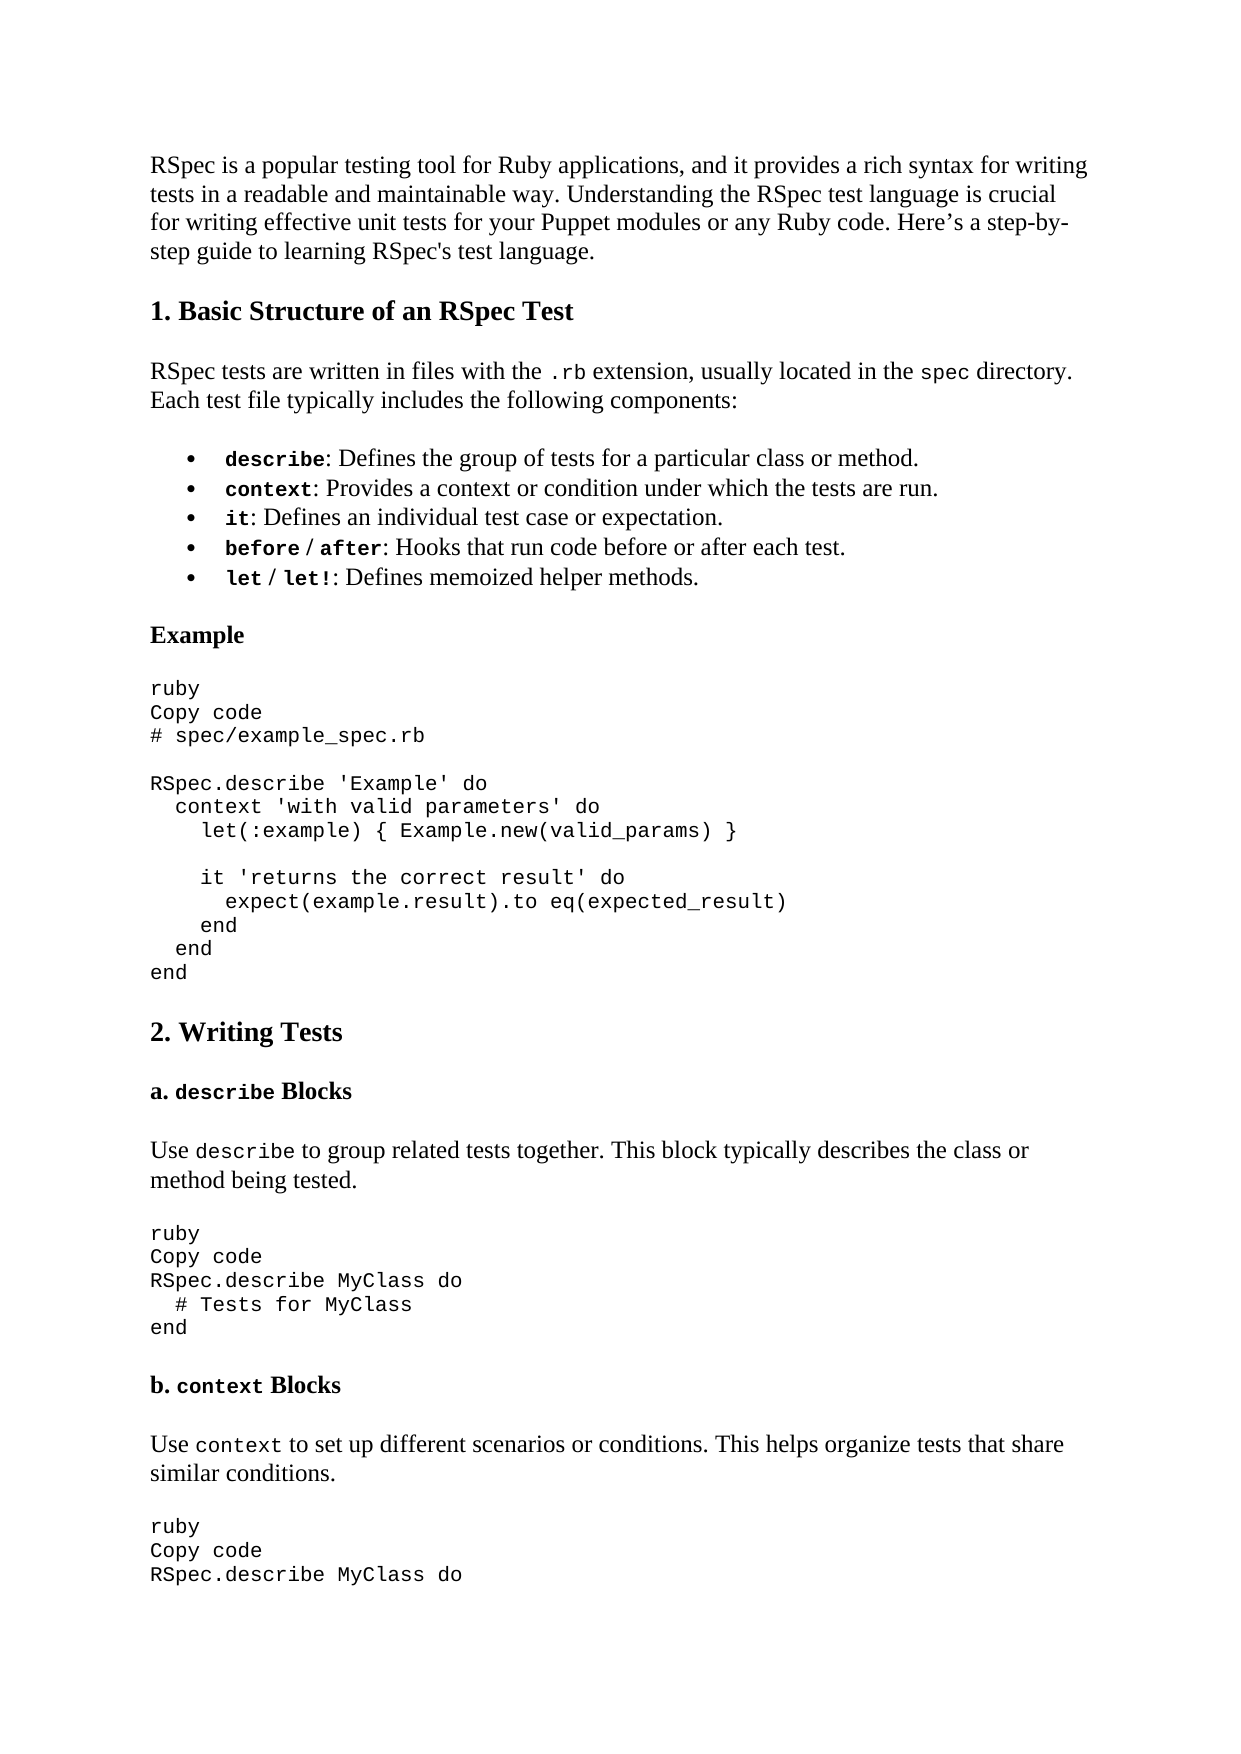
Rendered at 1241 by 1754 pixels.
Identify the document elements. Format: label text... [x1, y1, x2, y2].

text RSpec.describe MyClass do [150, 1270, 1090, 1293]
text # Tests for MyClass [150, 1293, 1090, 1317]
text end [150, 938, 1090, 962]
text Copy code [150, 1246, 1090, 1270]
text end [150, 1317, 1090, 1341]
text Copy code [150, 1540, 1090, 1563]
text ruby [150, 678, 1090, 702]
text ruby [150, 1516, 1090, 1540]
list let / let!: Defines memoized helper methods. [187, 562, 1090, 591]
list describe: Defines the group of tests for a particular class or method. [187, 443, 1090, 473]
text expect(example.result).to eq(expected_result) [150, 891, 1090, 915]
text 2. Writing Tests [150, 1015, 1090, 1047]
text it 'returns the correct result' do [150, 867, 1090, 891]
text Copy code [150, 702, 1090, 726]
text Example [150, 620, 1090, 649]
text RSpec is a popular testing tool for Ruby applications, and it provides a rich syntax for writing tests in a readable and maintainable way. Understanding the RSpec test language is crucial for writing effective unit tests for your Puppet modules or any Ruby code. Here’s a step-by-step guide to learning RSpec's test language. [150, 150, 1090, 265]
text a. describe Blocks [150, 1076, 1090, 1106]
text context 'with valid parameters' do [150, 796, 1090, 820]
text ruby [150, 1223, 1090, 1246]
text Use context to set up different scenarios or conditions. This helps organize tests that share similar conditions. [150, 1429, 1090, 1487]
text # spec/example_spec.rb [150, 726, 1090, 749]
text b. context Blocks [150, 1370, 1090, 1399]
text RSpec tests are written in files with the .rb extension, usually located in the spec directory. Each test file typically includes the following components: [150, 356, 1090, 414]
text end [150, 962, 1090, 986]
text RSpec.describe MyClass do [150, 1563, 1090, 1587]
text end [150, 915, 1090, 938]
list it: Defines an individual test case or expectation. [187, 502, 1090, 532]
list context: Provides a context or condition under which the tests are run. [187, 473, 1090, 502]
text let(:example) { Example.new(valid_params) } [150, 820, 1090, 844]
text Use describe to group related tests together. This block typically describes the class or method being tested. [150, 1135, 1090, 1193]
text RSpec.describe 'Example' do [150, 773, 1090, 796]
list before / after: Hooks that run code before or after each test. [187, 532, 1090, 562]
text 1. Basic Structure of an RSpec Test [150, 294, 1090, 327]
